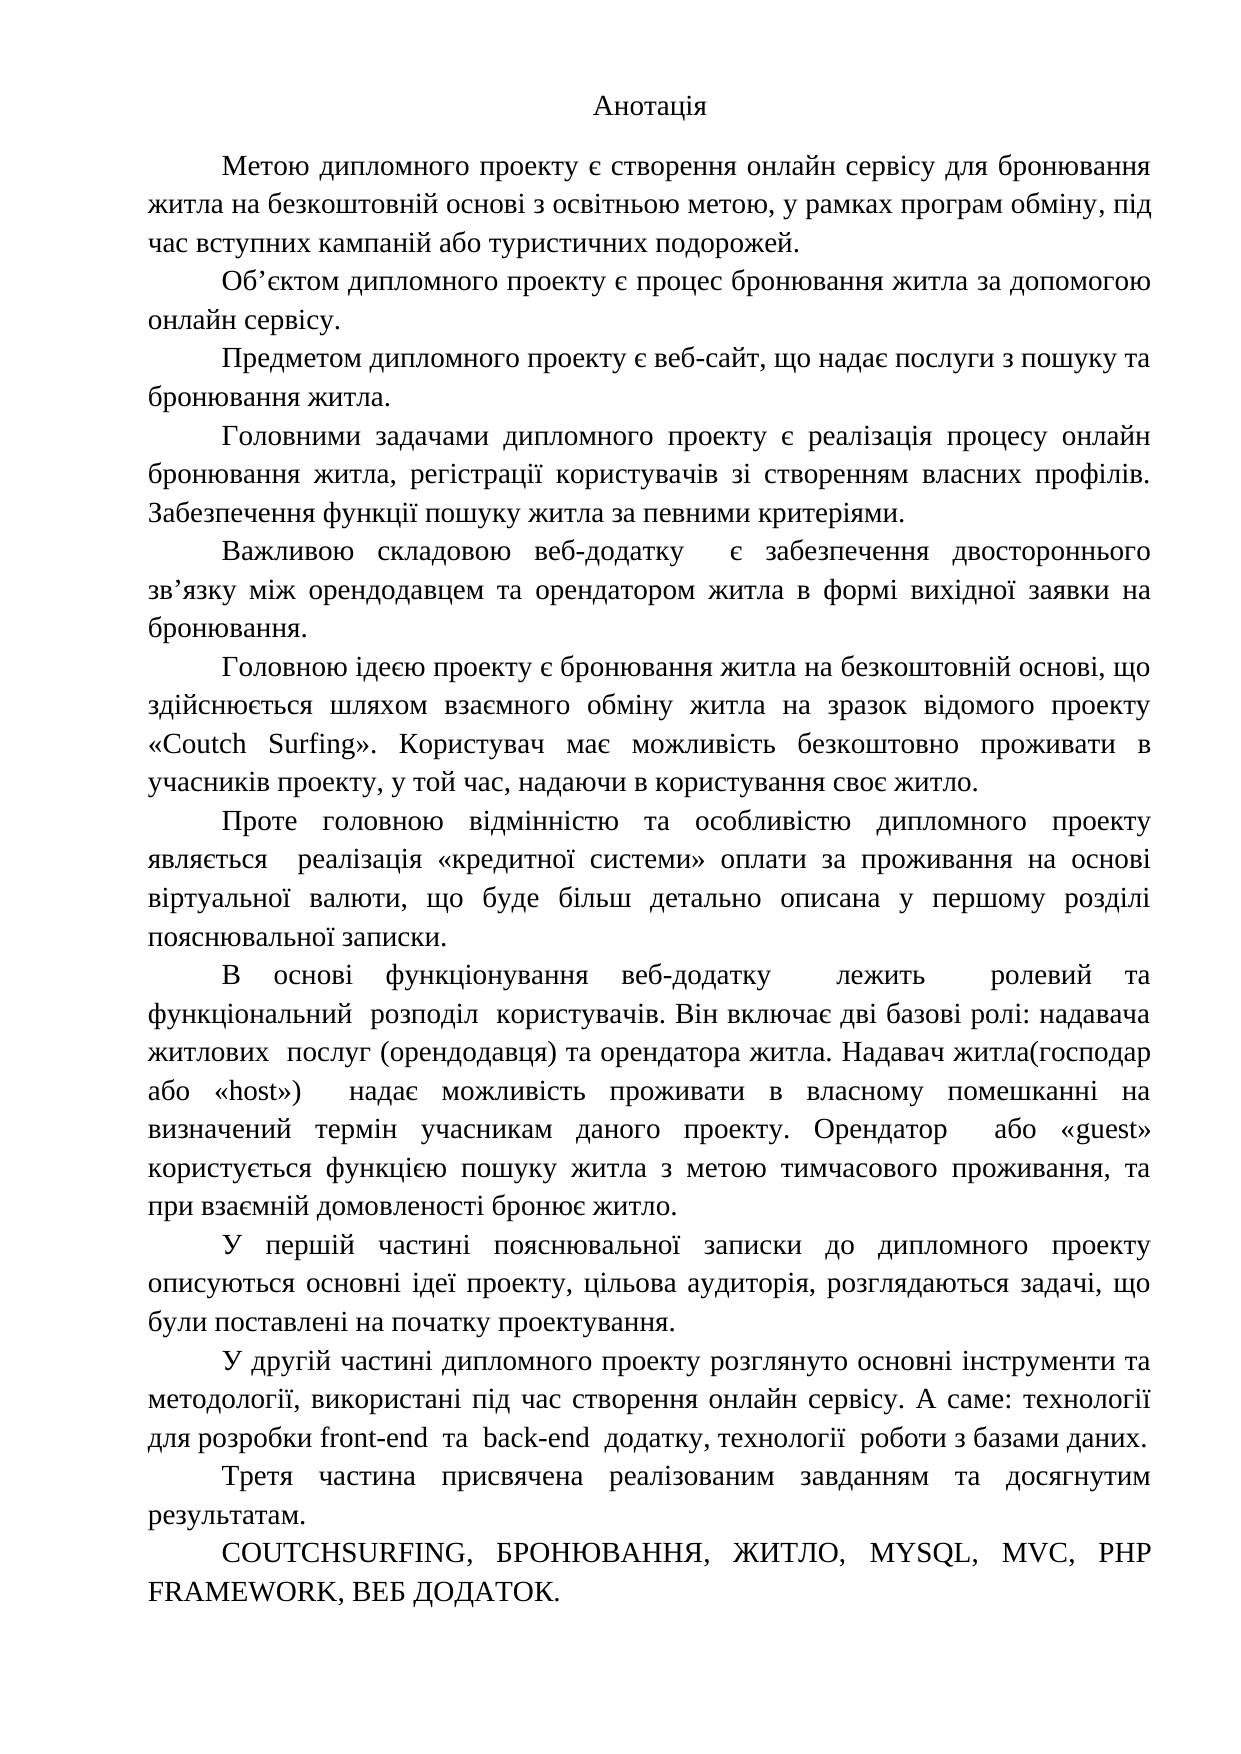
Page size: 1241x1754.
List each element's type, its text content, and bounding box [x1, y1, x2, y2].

text У першій частині пояснювальної записки до дипломного проекту описуються основні ідеї проекту, цільова аудиторія, розглядаються задачі, що були поставлені на початку проектування. [148, 1227, 1152, 1338]
text Головною ідеєю проекту є бронювання житла на безкоштовній основі, що здійснюється шляхом взаємного обміну житла на зразок відомого проекту «Coutch Surfing». Користувач має можливість безкоштовно проживати в учасників проекту, у той час, надаючи в користування своє житло. [148, 649, 1152, 798]
text Метою дипломного проекту є створення онлайн сервісу для бронювання житла на безкоштовній основі з освітньою метою, у рамках програм обміну, під час вступних кампаній або туристичних подорожей. [148, 148, 1152, 258]
text Предметом дипломного проекту є веб-сайт, що надає послуги з пошуку та бронювання житла. [148, 341, 1152, 413]
text Проте головною відмінністю та особливістю дипломного проекту являється реалізація «кредитної системи» оплати за проживання на основі віртуальної валюти, що буде більш детально описана у першому розділі пояснювальної записки. [148, 803, 1152, 952]
text Третя частина присвячена реалізованим завданням та досягнутим результатам. [148, 1458, 1152, 1530]
text COUTCHSURFING, БРОНЮВАННЯ, ЖИТЛО, MYSQL, MVC, PHP FRAMEWORK, ВЕБ ДОДАТОК. [148, 1535, 1152, 1607]
text Анотація [148, 88, 1152, 122]
text У другій частині дипломного проекту розглянуто основні інструменти та методології, використані під час створення онлайн сервісу. А саме: технології для розробки front-end та back-end додатку, технології роботи з базами даних. [148, 1343, 1152, 1453]
text Головними задачами дипломного проекту є реалізація процесу онлайн бронювання житла, регістрації користувачів зі створенням власних профілів. Забезпечення функції пошуку житла за певними критеріями. [148, 418, 1152, 528]
text В основі функціонування веб-додатку лежить ролевий та функціональний розподіл користувачів. Він включає дві базові ролі: надавача житлових послуг (орендодавця) та орендатора житла. Надавач житла(господар або «host») надає можливість проживати в власному помешканні на визначений термін учасникам даного проекту. Орендатор або «guest» користується функцією пошуку житла з метою тимчасового проживання, та при взаємній домовленості бронює житло. [148, 957, 1152, 1222]
text Важливою складовою веб-додатку є забезпечення двостороннього зв’язку між орендодавцем та орендатором житла в формі вихідної заявки на бронювання. [148, 533, 1152, 644]
text Об’єктом дипломного проекту є процес бронювання житла за допомогою онлайн сервісу. [148, 263, 1152, 336]
